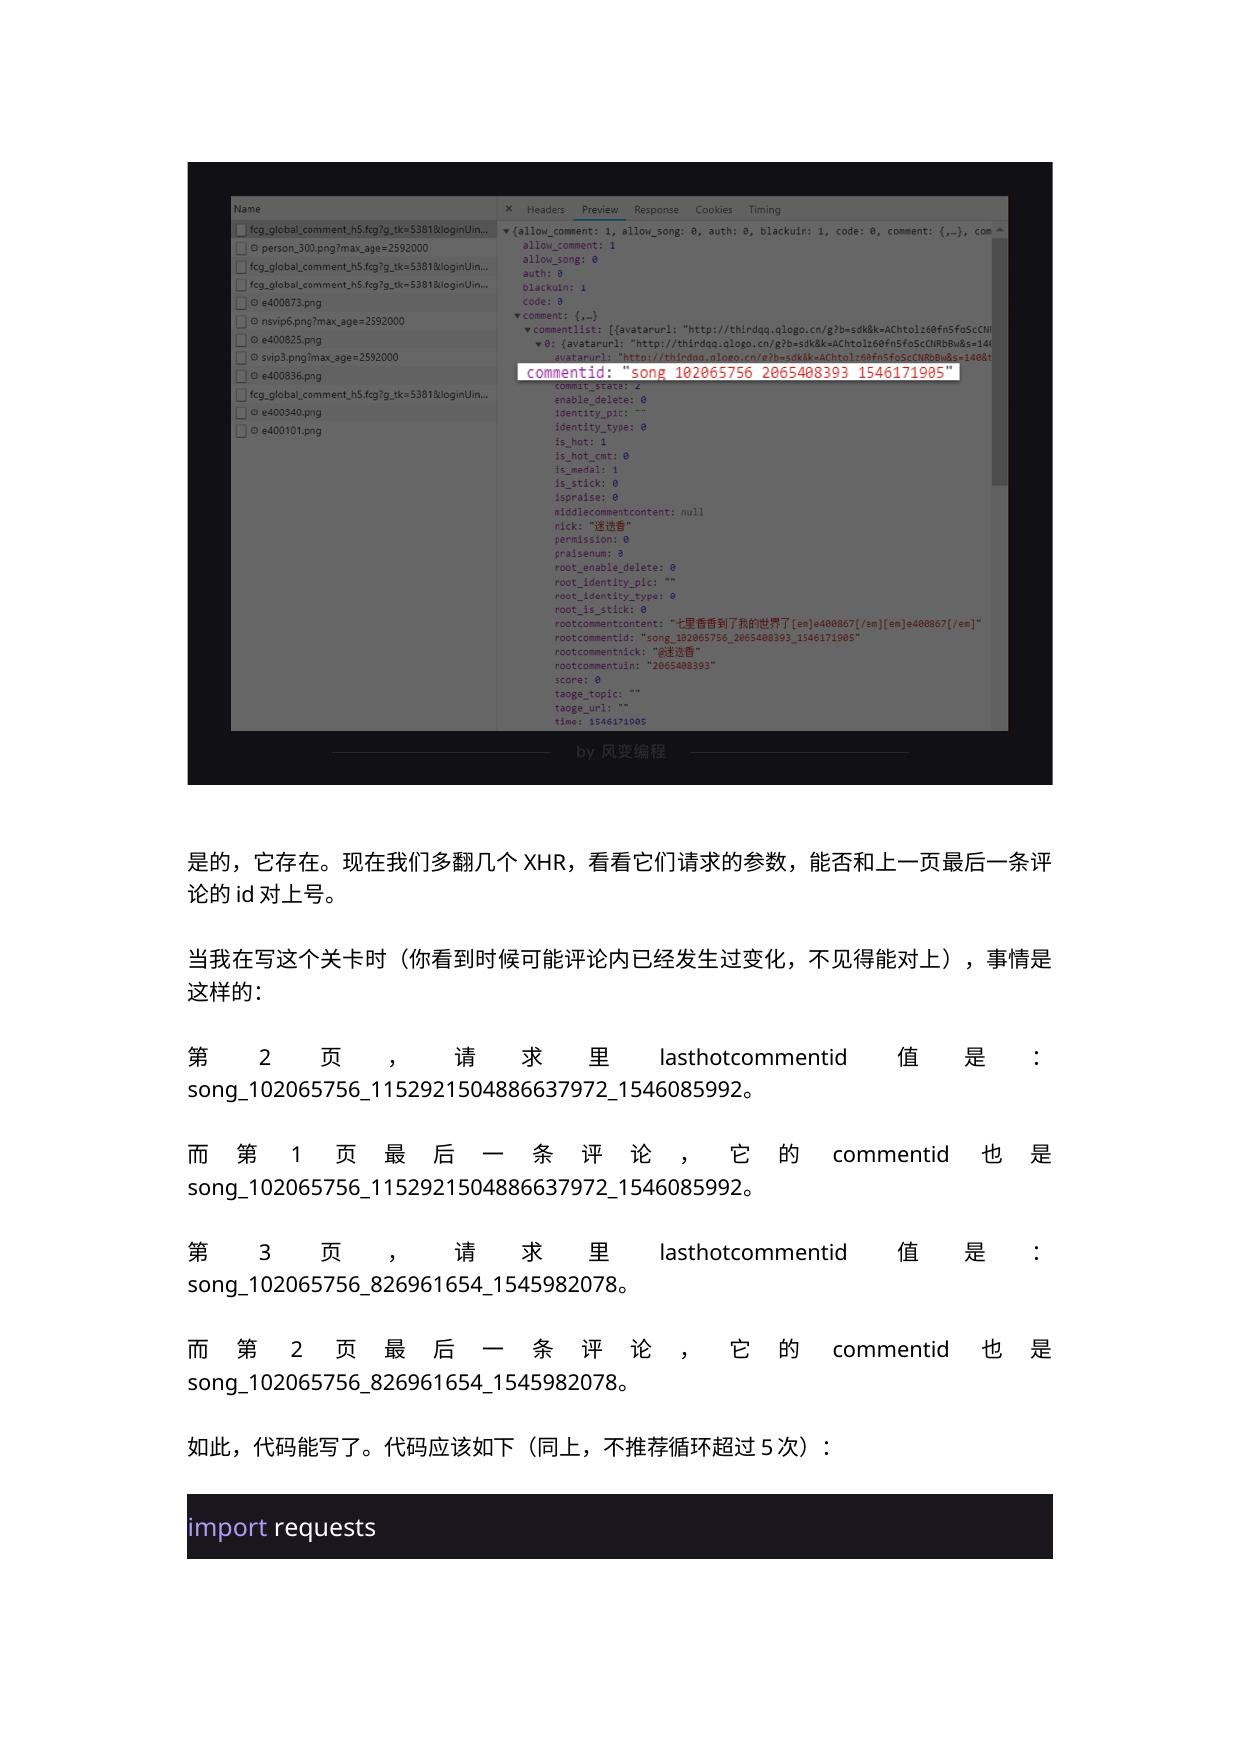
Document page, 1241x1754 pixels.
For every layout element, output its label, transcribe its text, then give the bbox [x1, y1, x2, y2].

text import requests [187, 1494, 1053, 1559]
text 而第1页最后一条评论，它的commentid也是song_102065756_1152921504886637972_1546085992。 [187, 1137, 1053, 1202]
text 如此，代码能写了。代码应该如下（同上，不推荐循环超过5次）： [187, 1429, 1053, 1462]
text 当我在写这个关卡时（你看到时候可能评论内已经发生过变化，不见得能对上），事情是这样的： [187, 942, 1053, 1007]
text 第2页，请求里lasthotcommentid值是：song_102065756_1152921504886637972_1546085992。 [187, 1039, 1053, 1104]
picture [187, 162, 1053, 785]
text 第3页，请求里lasthotcommentid值是：song_102065756_826961654_1545982078。 [187, 1234, 1053, 1299]
text 而第2页最后一条评论，它的commentid也是song_102065756_826961654_1545982078。 [187, 1332, 1053, 1397]
text 是的，它存在。现在我们多翻几个XHR，看看它们请求的参数，能否和上一页最后一条评论的id对上号。 [187, 844, 1053, 909]
